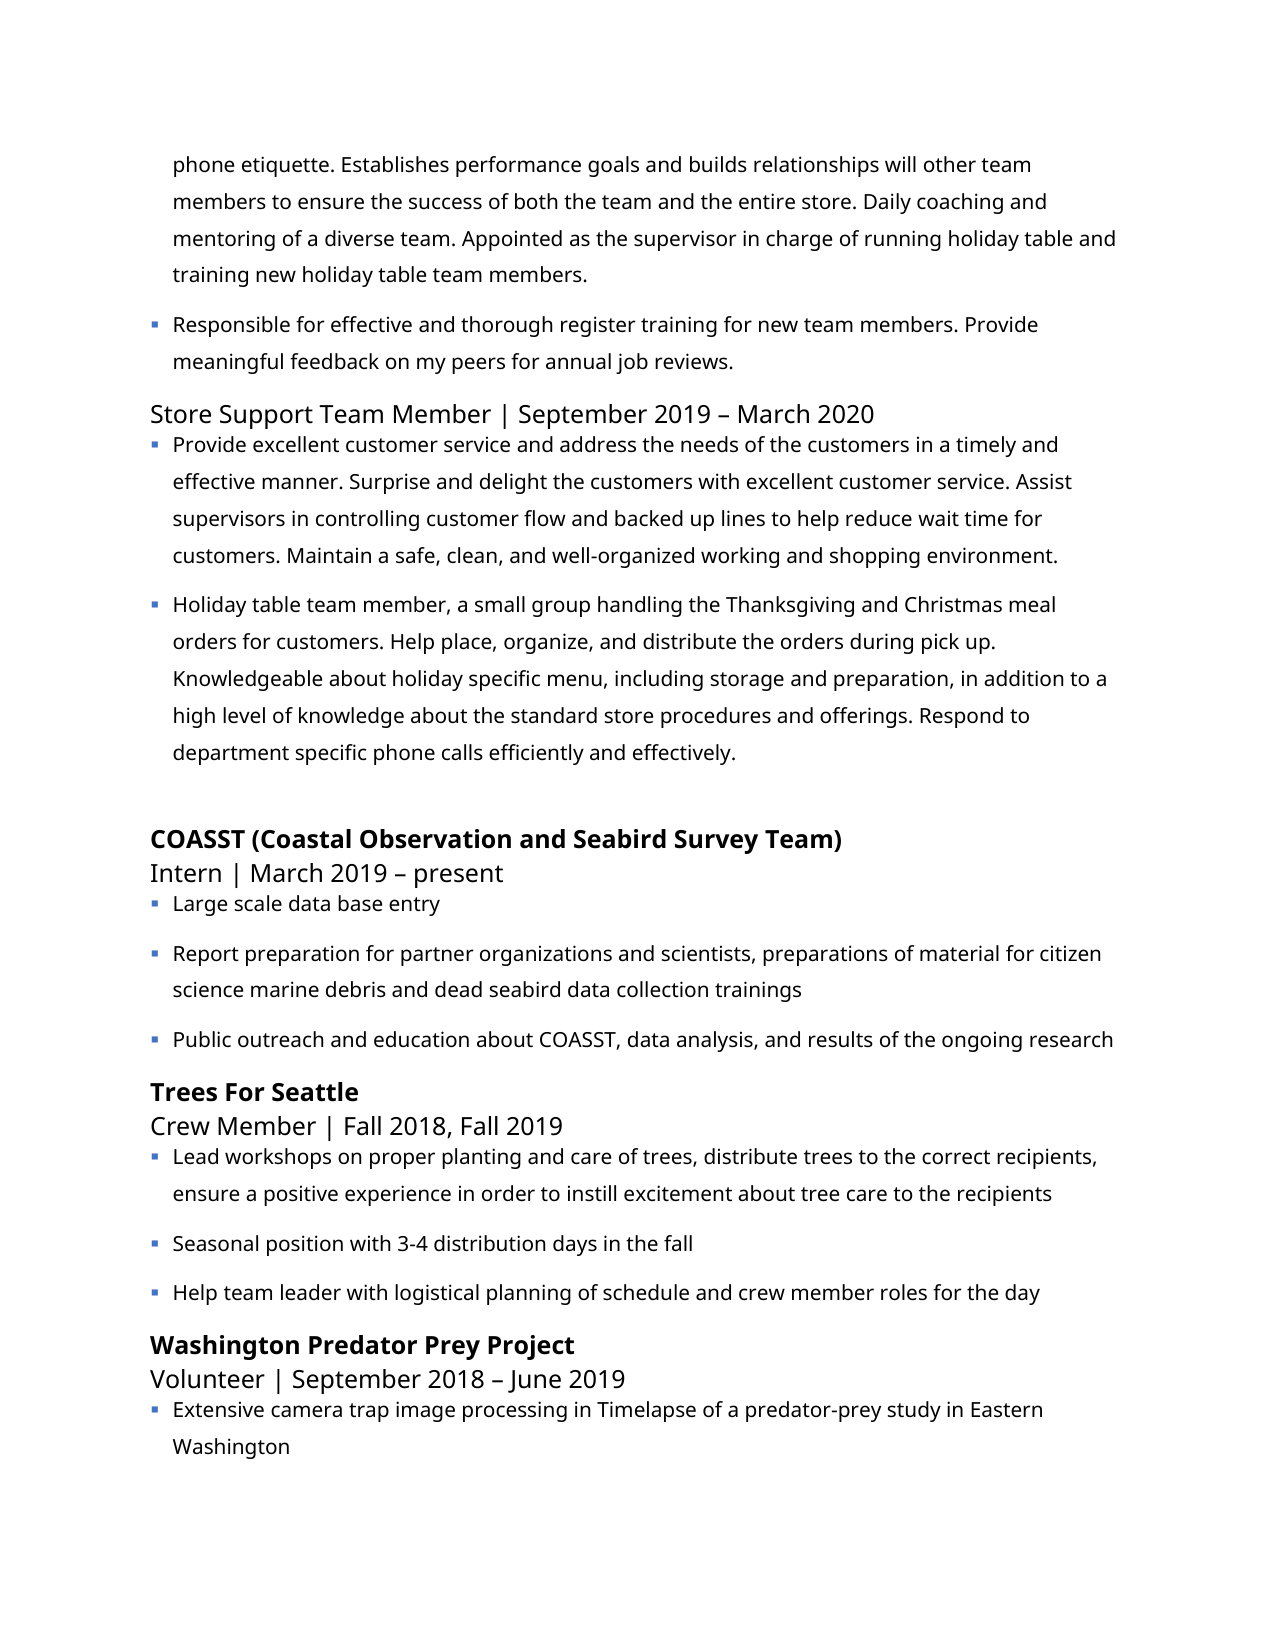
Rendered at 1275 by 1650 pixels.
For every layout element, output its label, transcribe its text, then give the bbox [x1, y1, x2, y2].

list Provide excellent customer service and address the needs of the customers in a timely and effective manner. Surprise and delight the customers with excellent customer service. Assist supervisors in controlling customer flow and backed up lines to help reduce wait time for customers. Maintain a safe, clean, and well-organized working and shopping environment. [150, 430, 1125, 569]
list Large scale data base entry [150, 889, 1125, 918]
text Intern | March 2019 – present [150, 855, 1125, 889]
list Holiday table team member, a small group handling the Thanksgiving and Christmas meal orders for customers. Help place, organize, and distribute the orders during pick up. Knowledgeable about holiday specific menu, including storage and preparation, in addition to a high level of knowledge about the standard store procedures and offerings. Respond to department specific phone calls efficiently and effectively. [150, 590, 1125, 766]
list Help team leader with logistical planning of schedule and crew member roles for the day [150, 1278, 1125, 1307]
list Extensive camera trap image processing in Timelapse of a predator-prey study in Eastern Washington [150, 1396, 1125, 1461]
list Report preparation for partner organizations and scientists, preparations of material for citizen science marine debris and dead seabird data collection trainings [150, 939, 1125, 1004]
text COASST (Coastal Observation and Seabird Survey Team) [150, 821, 1125, 855]
text Store Support Team Member | September 2019 – March 2020 [150, 396, 1125, 430]
list Lead workshops on proper planting and care of trees, distribute trees to the correct recipients, ensure a positive experience in order to instill excitement about tree care to the recipients [150, 1142, 1125, 1208]
text Volunteer | September 2018 – June 2019 [150, 1362, 1125, 1396]
text Crew Member | Fall 2018, Fall 2019 [150, 1108, 1125, 1142]
text Washington Predator Prey Project [150, 1327, 1125, 1362]
list Seasonal position with 3-4 distribution days in the fall [150, 1229, 1125, 1257]
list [150, 150, 1125, 289]
text Trees For Seattle [150, 1074, 1125, 1108]
list Public outreach and education about COASST, data analysis, and results of the ongoing research [150, 1025, 1125, 1053]
list Responsible for effective and thorough register training for new team members. Provide meaningful feedback on my peers for annual job reviews. [150, 310, 1125, 375]
